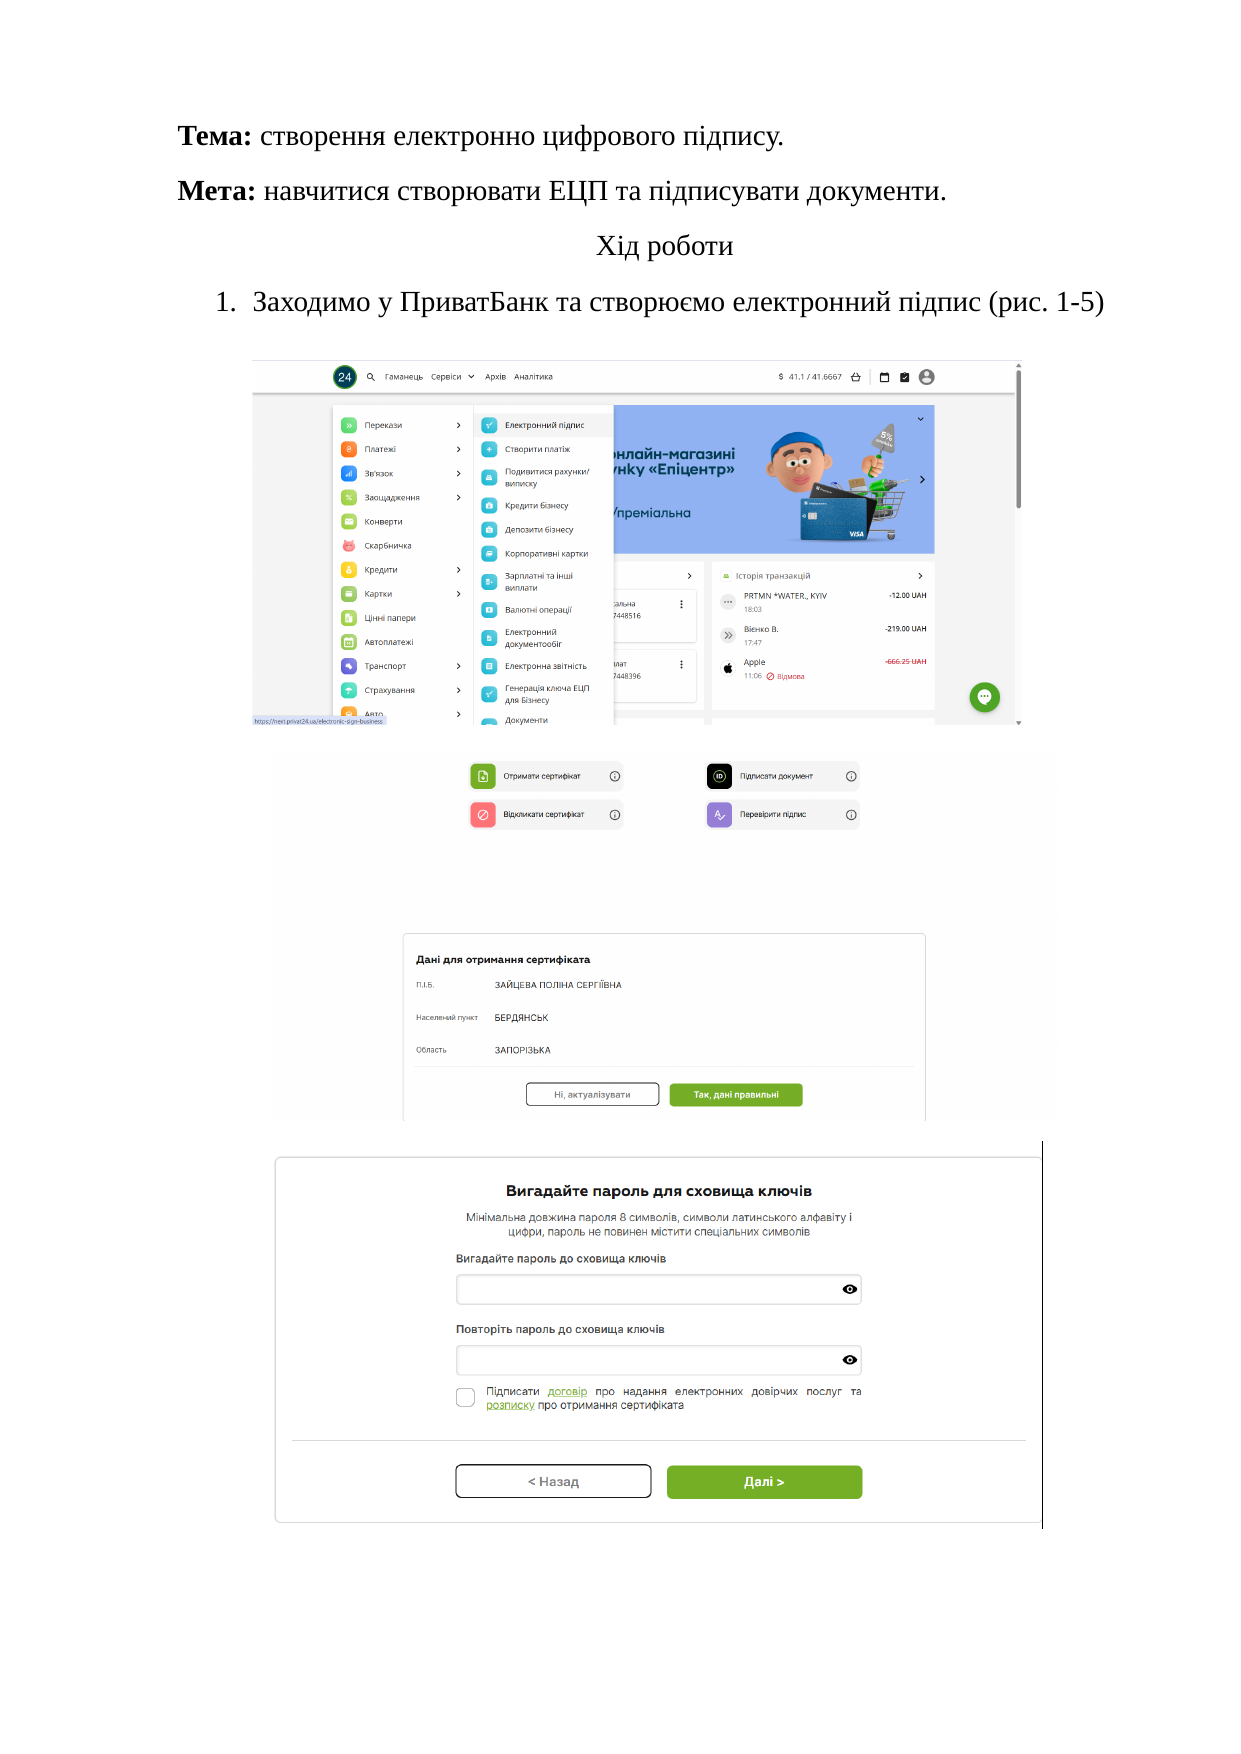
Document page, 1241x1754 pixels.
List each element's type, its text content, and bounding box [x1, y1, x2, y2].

text Тема: створення електронно цифрового підпису. [177, 118, 1152, 152]
picture [252, 360, 1022, 725]
picture [267, 746, 1062, 1121]
text Хід роботи [177, 228, 1152, 262]
text Мета: навчитися створювати ЕЦП та підписувати документи. [177, 173, 1152, 207]
picture [267, 1141, 1062, 1529]
